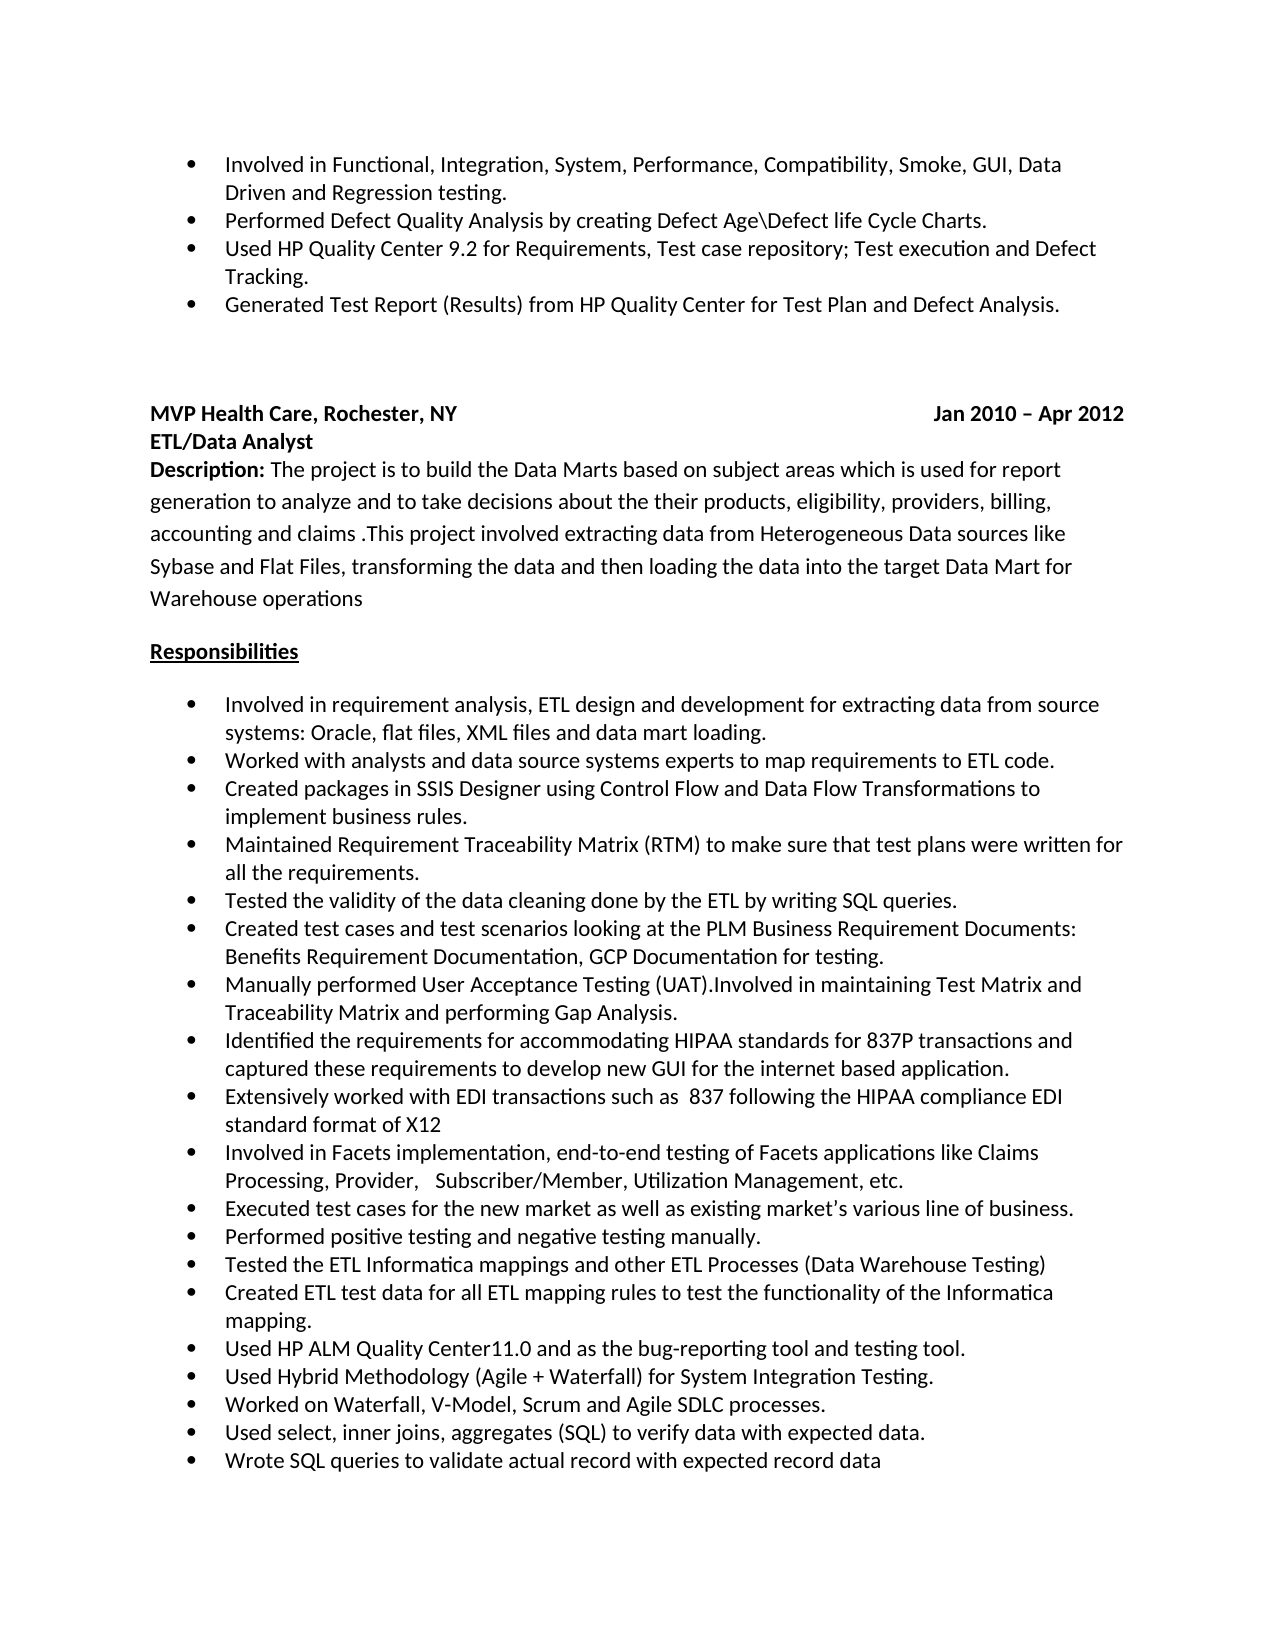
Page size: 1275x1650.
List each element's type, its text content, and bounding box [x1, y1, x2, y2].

list Worked on Waterfall, V-Model, Scrum and Agile SDLC processes. [187, 1391, 1125, 1418]
list Identified the requirements for accommodating HIPAA standards for 837P transactions and captured these requirements to develop new GUI for the internet based application. [187, 1026, 1125, 1082]
text Description: The project is to build the Data Marts based on subject areas which is used for report generation to analyze and to take decisions about the their products, eligibility, providers, billing, accounting and claims .This project involved extracting data from Heterogeneous Data sources like Sybase and Flat Files, transforming the data and then loading the data into the target Data Mart for Warehouse operations [150, 455, 1125, 612]
list Used select, inner joins, aggregates (SQL) to verify data with expected data. [187, 1418, 1125, 1447]
list Generated Test Report (Results) from HP Quality Center for Test Plan and Defect Analysis. [187, 290, 1125, 318]
list Executed test cases for the new market as well as existing market’s various line of business. [187, 1194, 1125, 1222]
list Performed Defect Quality Analysis by creating Defect Age\Defect life Cycle Charts. [187, 206, 1125, 234]
list Tested the ETL Informatica mappings and other ETL Processes (Data Warehouse Testing) [187, 1250, 1125, 1278]
list Worked with analysts and data source systems experts to map requirements to ETL code. [187, 746, 1125, 774]
list Created ETL test data for all ETL mapping rules to test the functionality of the Informatica mapping. [187, 1278, 1125, 1334]
list Manually performed User Acceptance Testing (UAT).Involved in maintaining Test Matrix and Traceability Matrix and performing Gap Analysis. [187, 970, 1125, 1026]
text ETL/Data Analyst [150, 427, 1125, 455]
text Responsibilities [150, 637, 1125, 665]
list Wrote SQL queries to validate actual record with expected record data [187, 1447, 1125, 1474]
list Involved in Facets implementation, end-to-end testing of Facets applications like Claims Processing, Provider, Subscriber/Member, Utilization Management, etc. [187, 1138, 1125, 1194]
list Performed positive testing and negative testing manually. [187, 1222, 1125, 1250]
text MVP Health Care, Rochester, NY Jan 2010 – Apr 2012 [150, 399, 1125, 427]
list Tested the validity of the data cleaning done by the ETL by writing SQL queries. [187, 886, 1125, 914]
list Extensively worked with EDI transactions such as 837 following the HIPAA compliance EDI standard format of X12 [187, 1082, 1125, 1138]
list Created test cases and test scenarios looking at the PLM Business Requirement Documents: Benefits Requirement Documentation, GCP Documentation for testing. [187, 914, 1125, 970]
list Involved in requirement analysis, ETL design and development for extracting data from source systems: Oracle, flat files, XML files and data mart loading. [187, 690, 1125, 746]
list Used Hybrid Methodology (Agile + Waterfall) for System Integration Testing. [187, 1362, 1125, 1391]
list Involved in Functional, Integration, System, Performance, Compatibility, Smoke, GUI, Data Driven and Regression testing. [187, 150, 1125, 206]
list Created packages in SSIS Designer using Control Flow and Data Flow Transformations to implement business rules. [187, 774, 1125, 830]
list Maintained Requirement Traceability Matrix (RTM) to make sure that test plans were written for all the requirements. [187, 830, 1125, 886]
list Used HP ALM Quality Center11.0 and as the bug-reporting tool and testing tool. [187, 1334, 1125, 1362]
list Used HP Quality Center 9.2 for Requirements, Test case repository; Test execution and Defect Tracking. [187, 234, 1125, 290]
